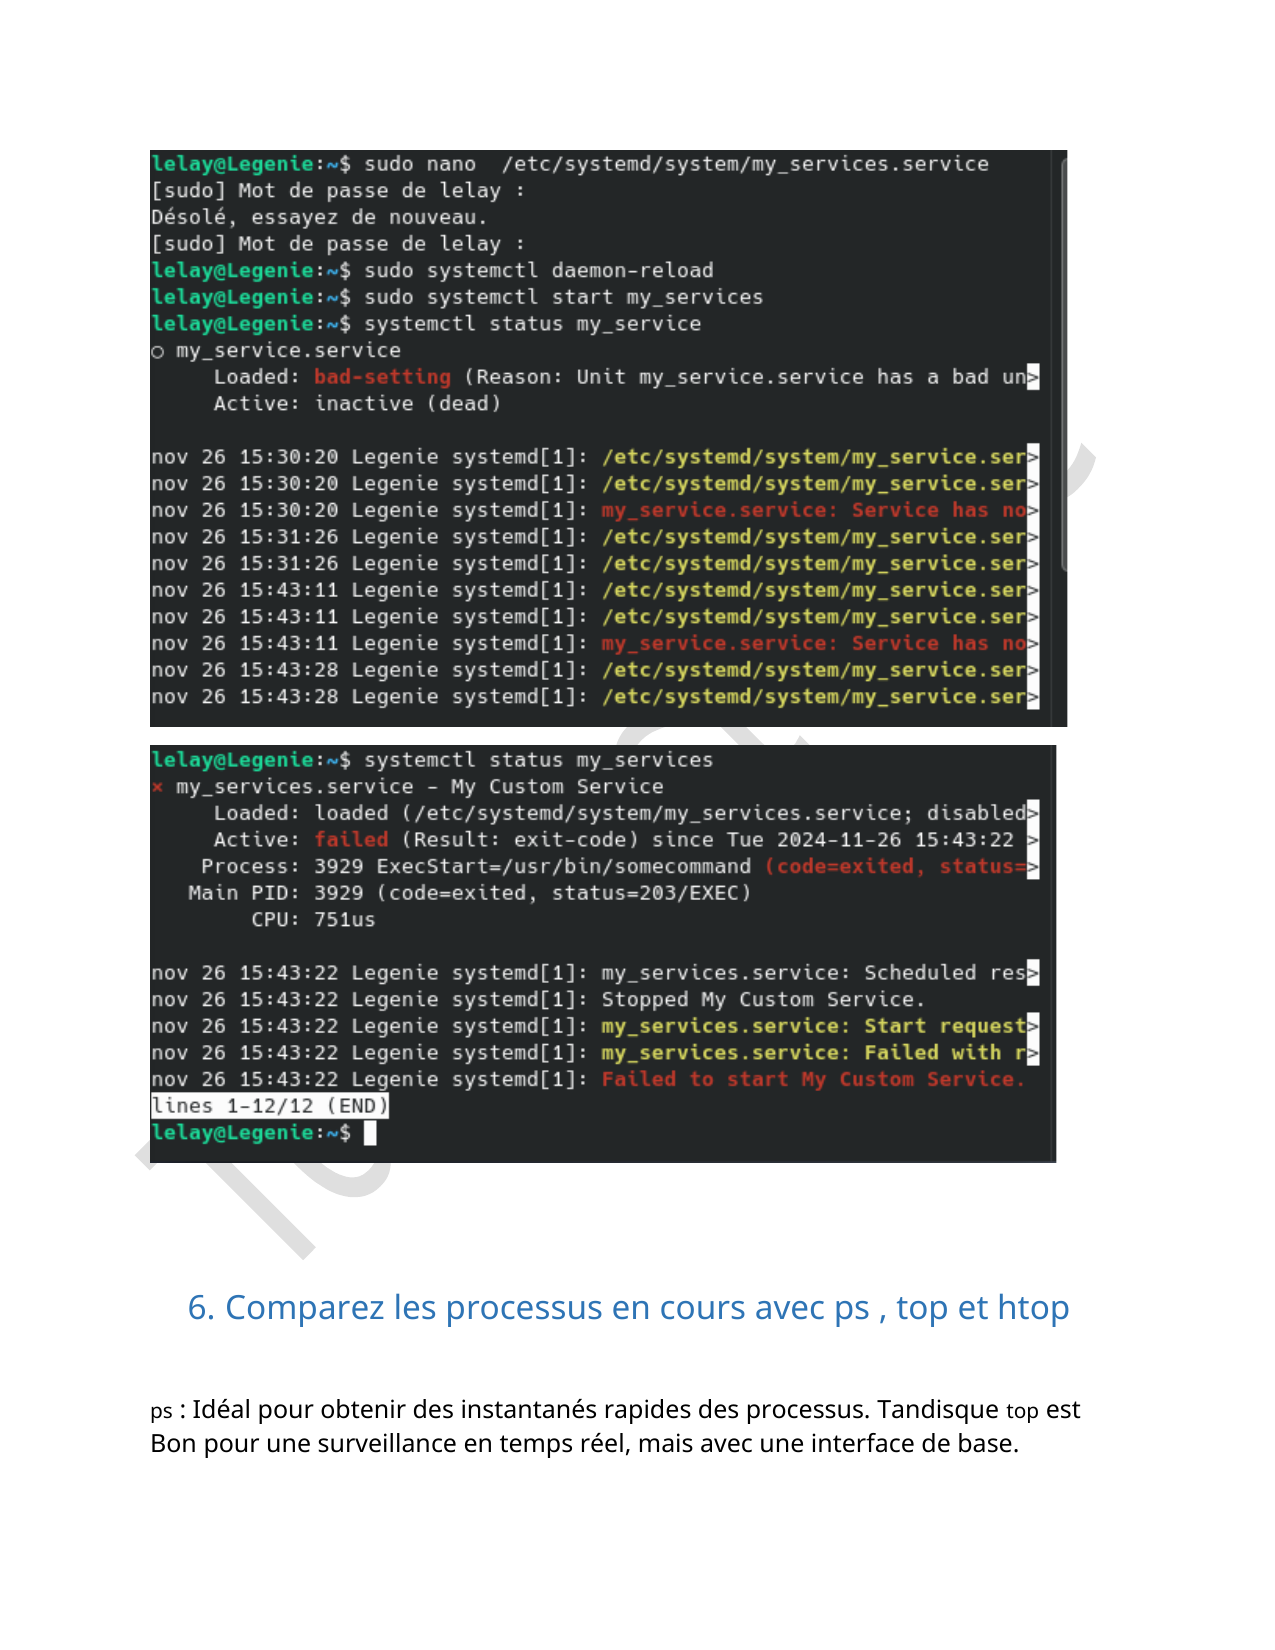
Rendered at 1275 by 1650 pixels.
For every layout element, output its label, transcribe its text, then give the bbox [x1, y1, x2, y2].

picture [150, 745, 1057, 1163]
picture [150, 150, 1068, 727]
subtitle Comparez les processus en cours avec ps , top et htop [187, 1283, 1125, 1329]
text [150, 1392, 1125, 1460]
